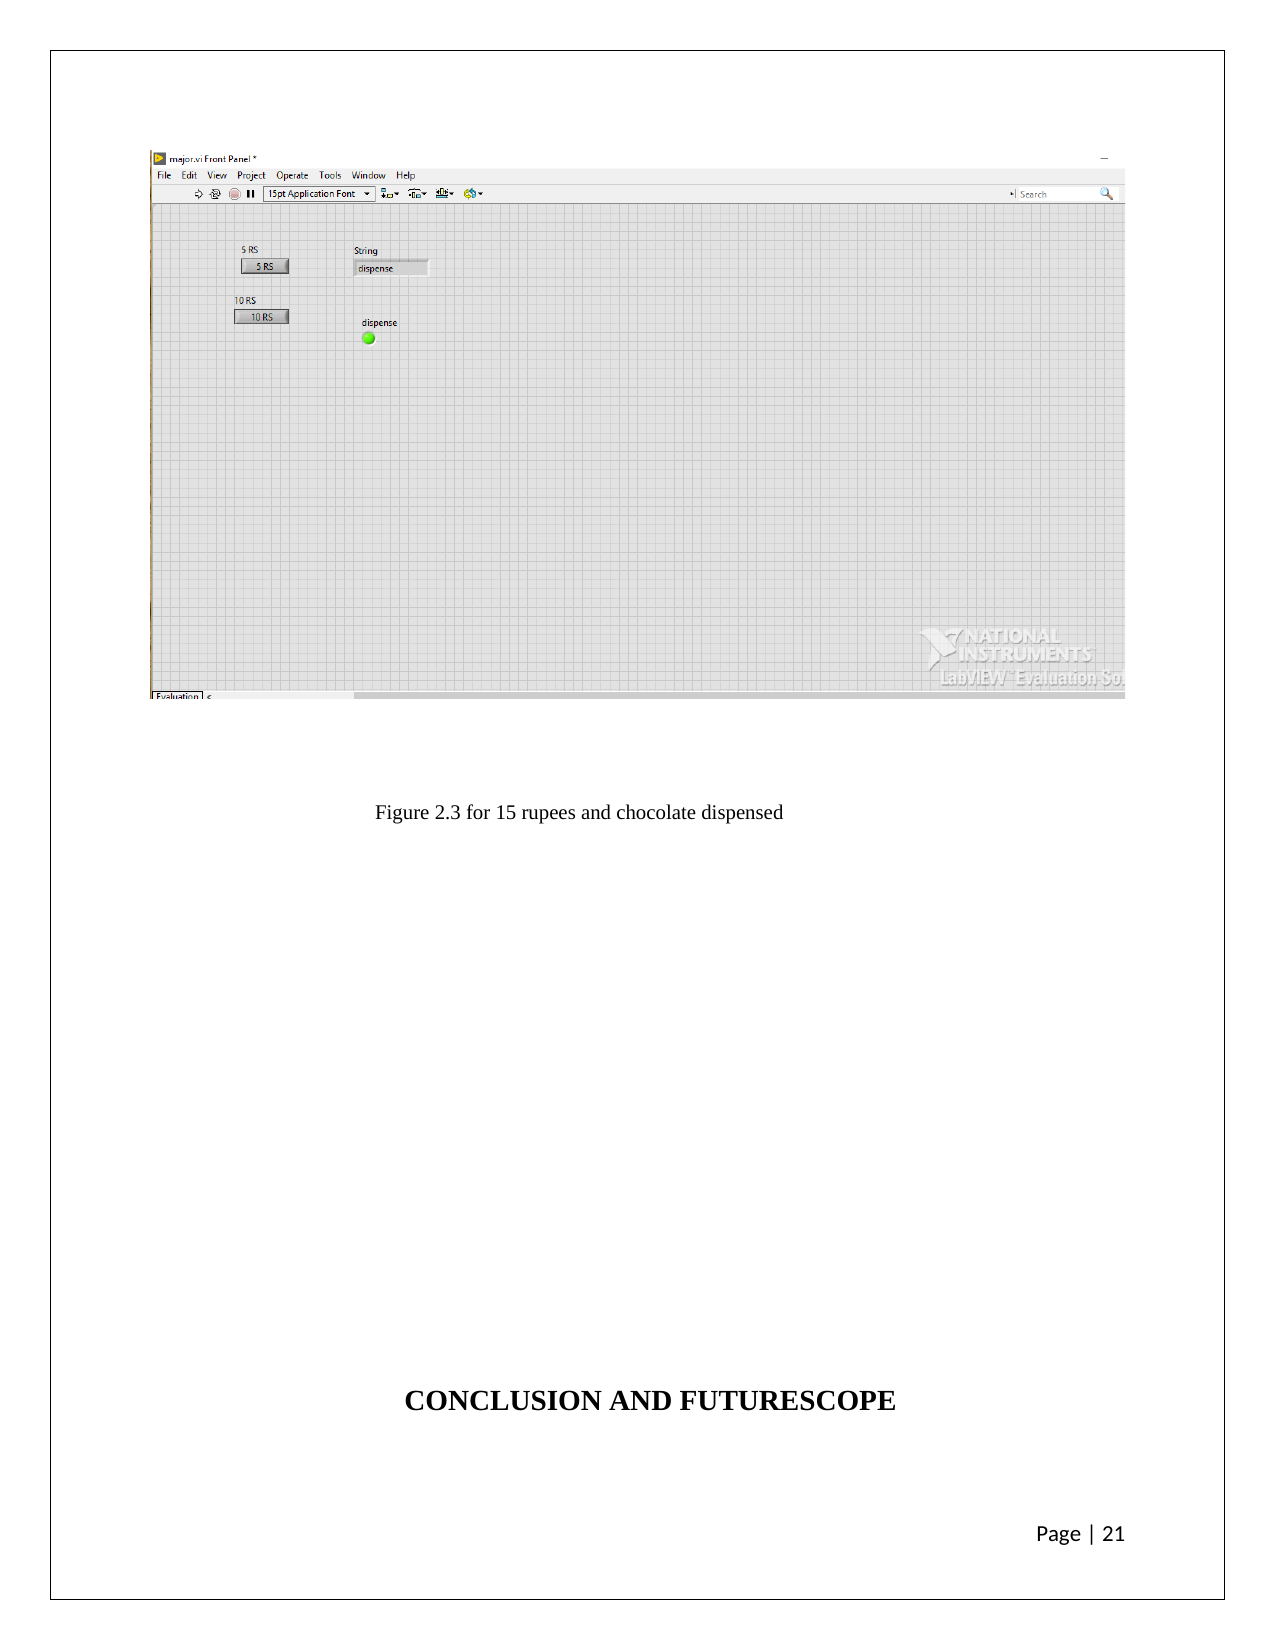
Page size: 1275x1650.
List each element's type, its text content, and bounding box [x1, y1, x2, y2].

text CONCLUSION AND FUTURESCOPE [150, 1383, 1125, 1417]
text Figure 2.3 for 15 rupees and chocolate dispensed [300, 800, 1125, 824]
picture [150, 150, 1125, 699]
